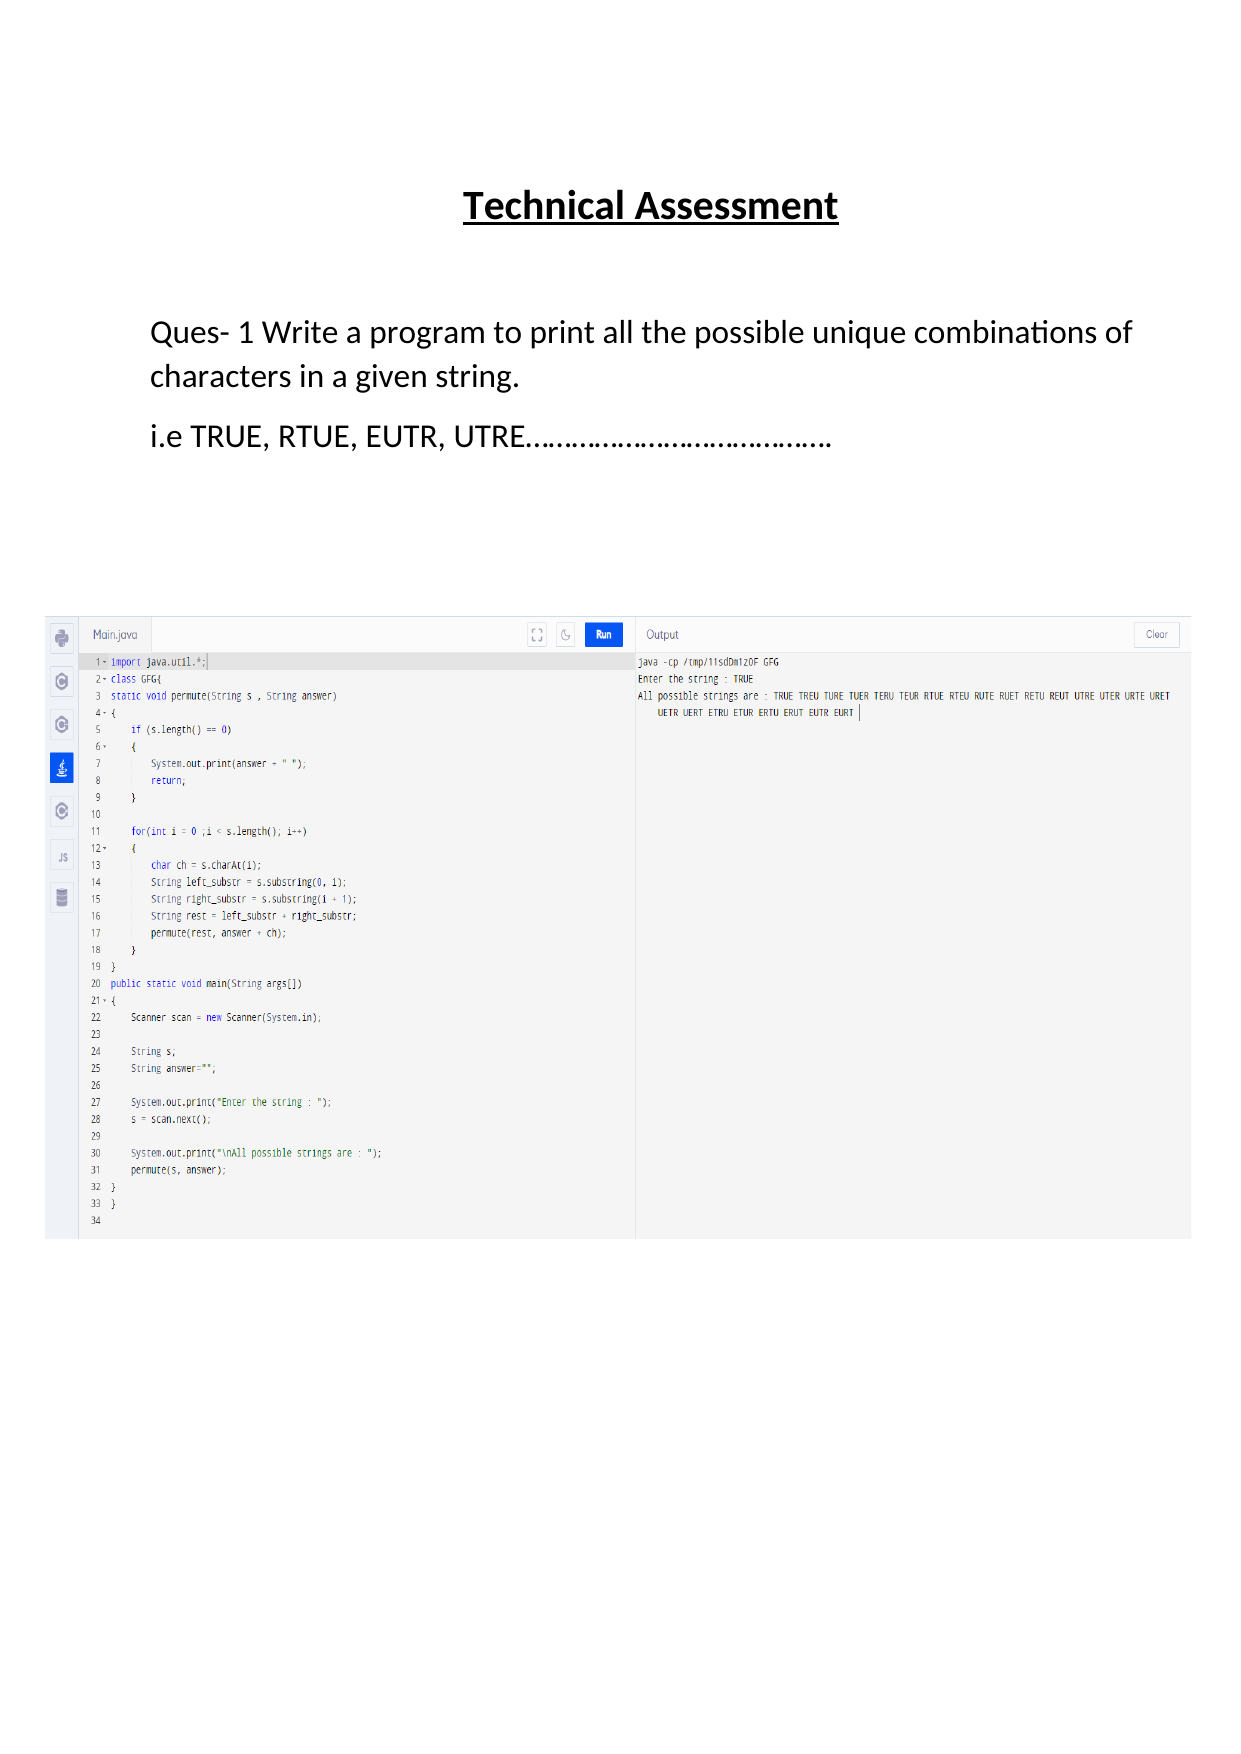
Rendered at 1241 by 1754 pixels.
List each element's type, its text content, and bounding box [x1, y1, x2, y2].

text Technical Assessment [150, 179, 1152, 229]
text Ques- 1 Write a program to print all the possible unique combinations of characters in a given string. [150, 311, 1152, 396]
picture [45, 615, 1192, 1239]
text i.e TRUE, RTUE, EUTR, UTRE…………………………………. [150, 416, 1152, 456]
